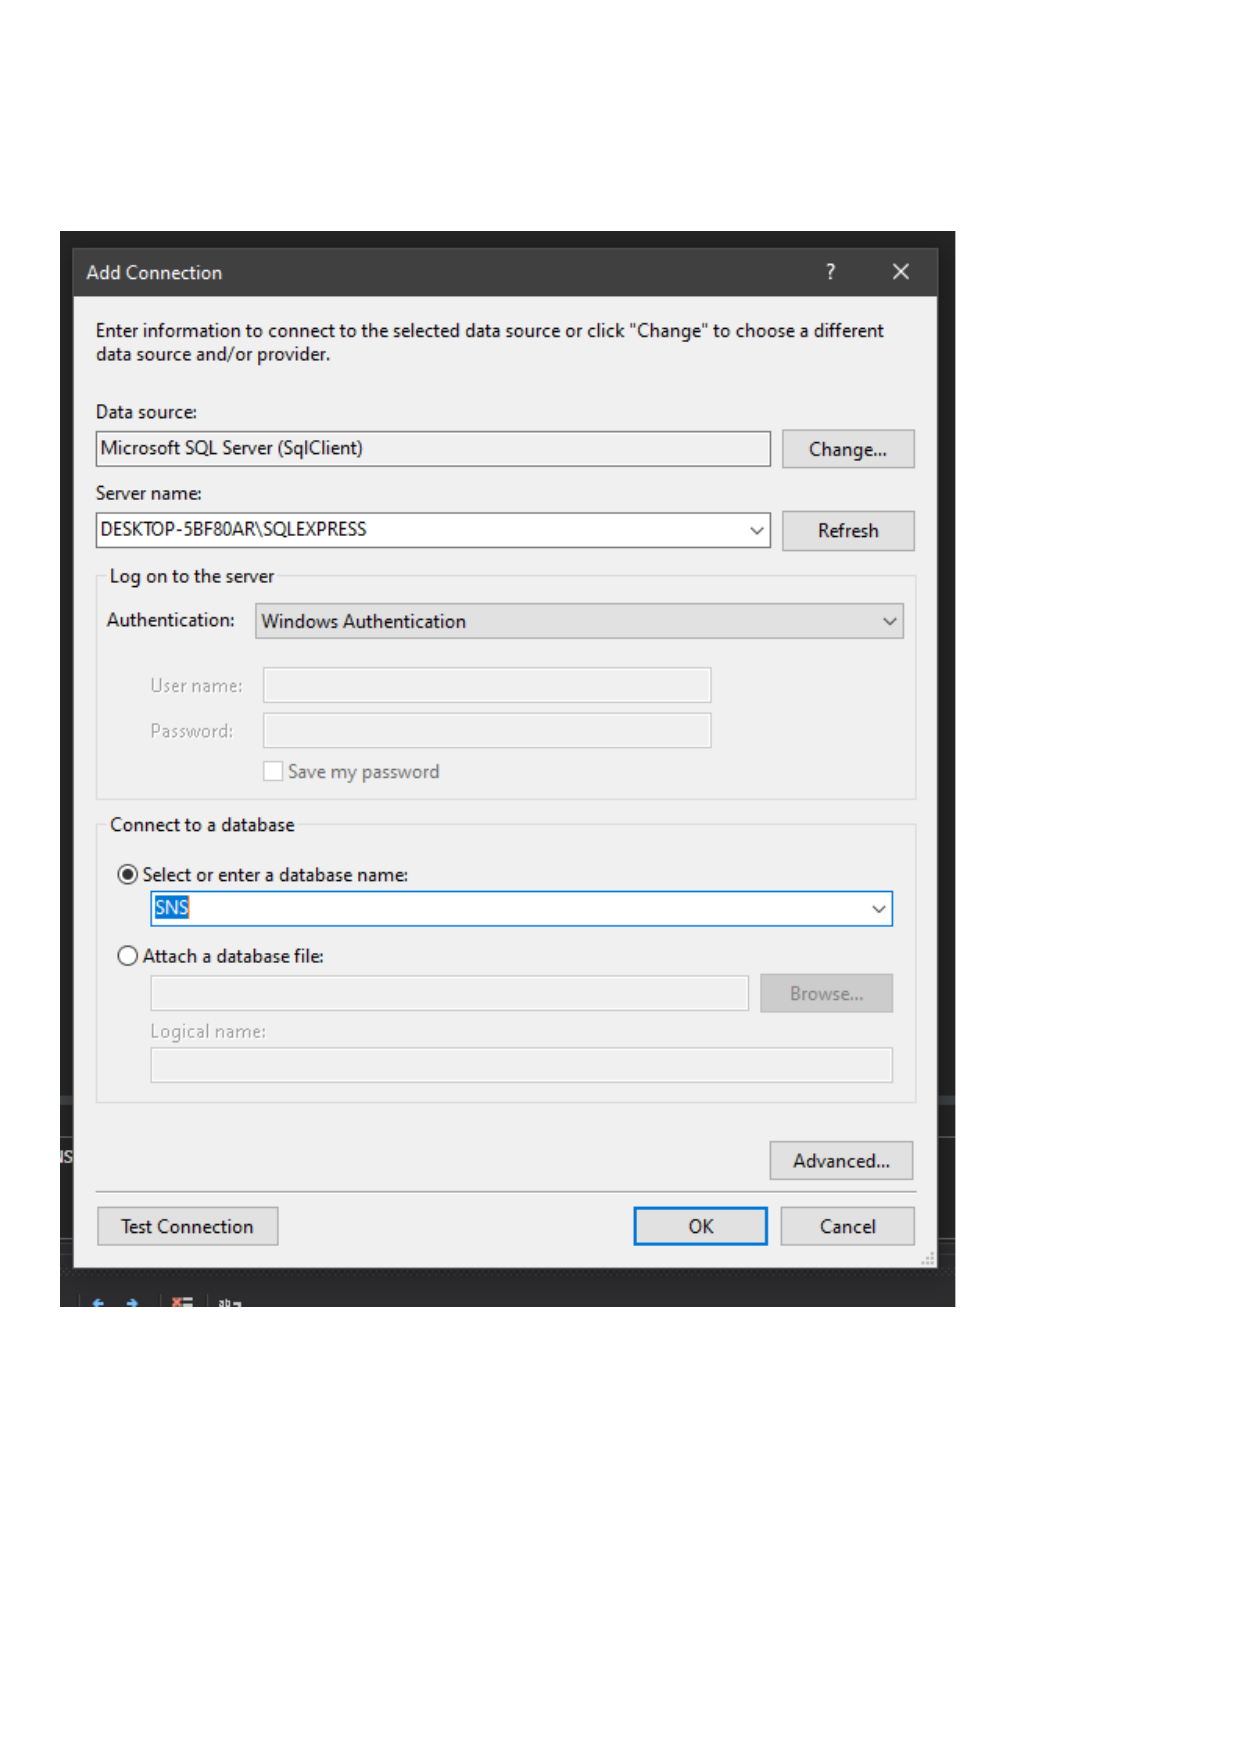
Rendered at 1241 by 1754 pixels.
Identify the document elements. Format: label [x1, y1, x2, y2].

picture [60, 231, 956, 1307]
